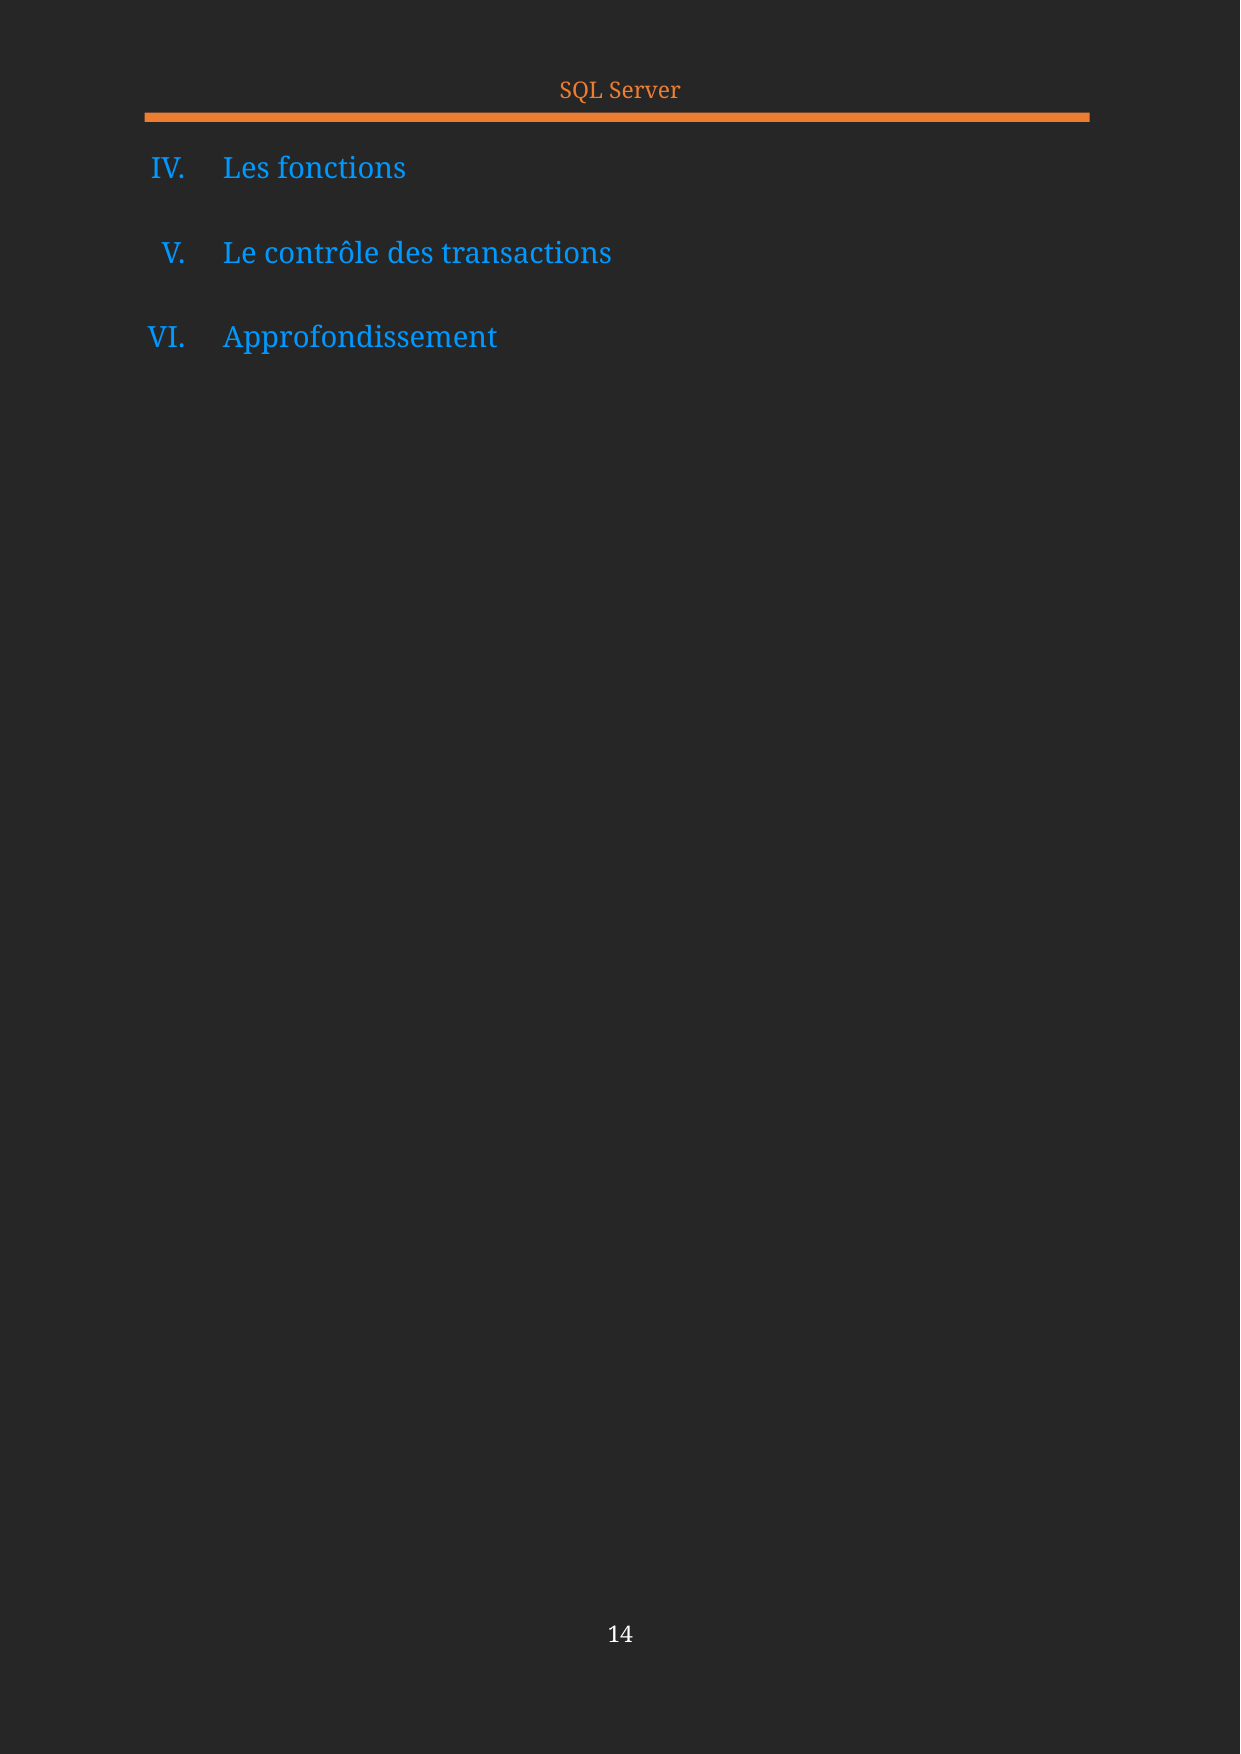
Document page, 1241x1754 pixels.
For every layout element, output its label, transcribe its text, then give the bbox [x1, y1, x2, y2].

subtitle Les fonctions [185, 148, 1093, 187]
subtitle Approfondissement [185, 317, 1093, 356]
subtitle Le contrôle des transactions [185, 232, 1093, 272]
